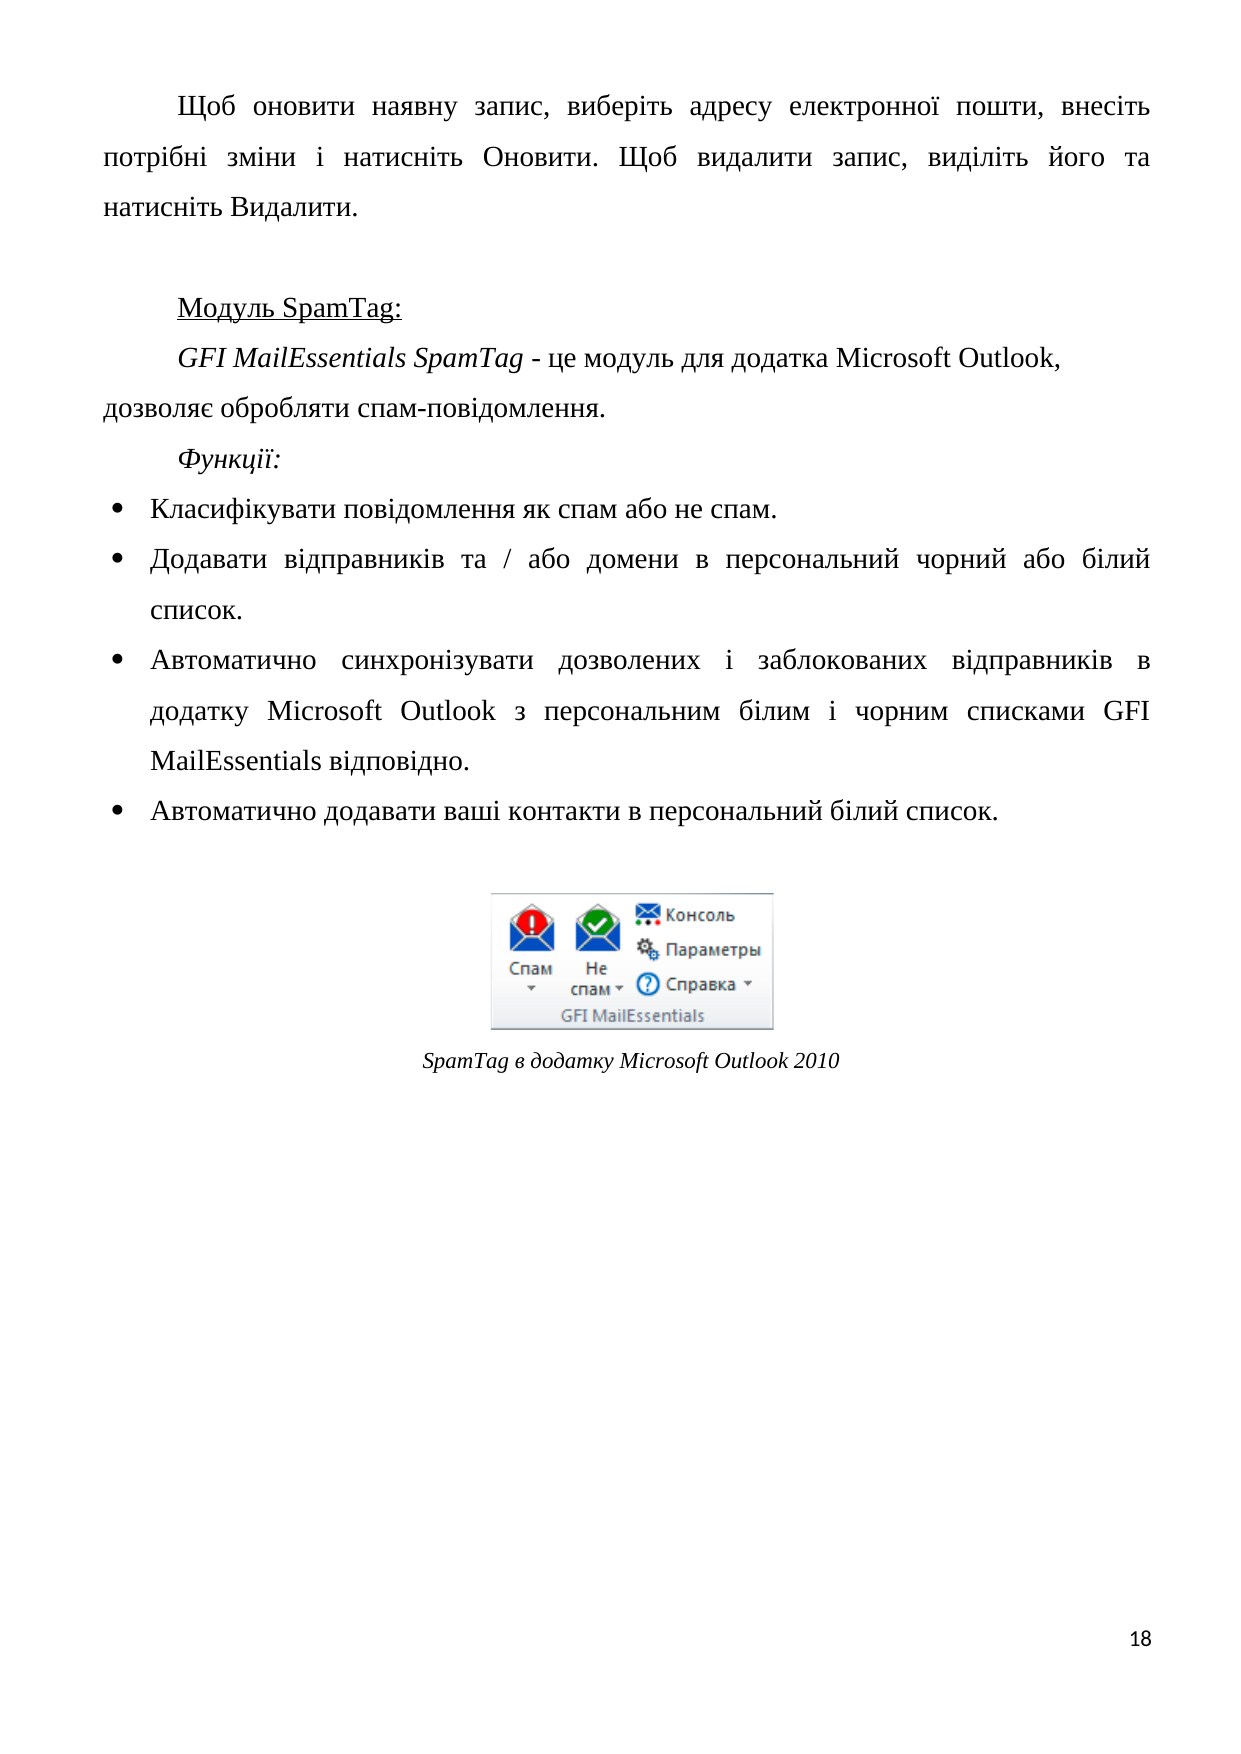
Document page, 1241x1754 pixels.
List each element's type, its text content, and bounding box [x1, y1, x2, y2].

list Автоматично синхронізувати дозволених і заблокованих відправників в додатку Microsoft Outlook з персональним білим і чорним списками GFI MailEssentials відповідно. [112, 642, 1152, 776]
list Класифікувати повідомлення як спам або не спам. [112, 491, 1152, 525]
list Автоматично додавати ваші контакти в персональний білий список. [112, 793, 1152, 827]
text Функції: [103, 441, 1152, 474]
text GFI MailEssentials SpamTag - це модуль для додатка Microsoft Outlook, [103, 340, 1152, 374]
text Щоб оновити наявну запис, виберіть адресу електронної пошти, внесіть потрібні зміни і натисніть Оновити. Щоб видалити запис, виділіть його та натисніть Видалити. [103, 88, 1152, 223]
picture [490, 893, 774, 1030]
list Додавати відправників та / або домени в персональний чорний або білий список. [112, 541, 1152, 625]
text дозволяє обробляти спам-повідомлення. [103, 390, 1152, 424]
text SpamTag в додатку Microsoft Outlook 2010 [112, 1047, 1152, 1073]
text Модуль SpamTag: [103, 290, 1152, 323]
